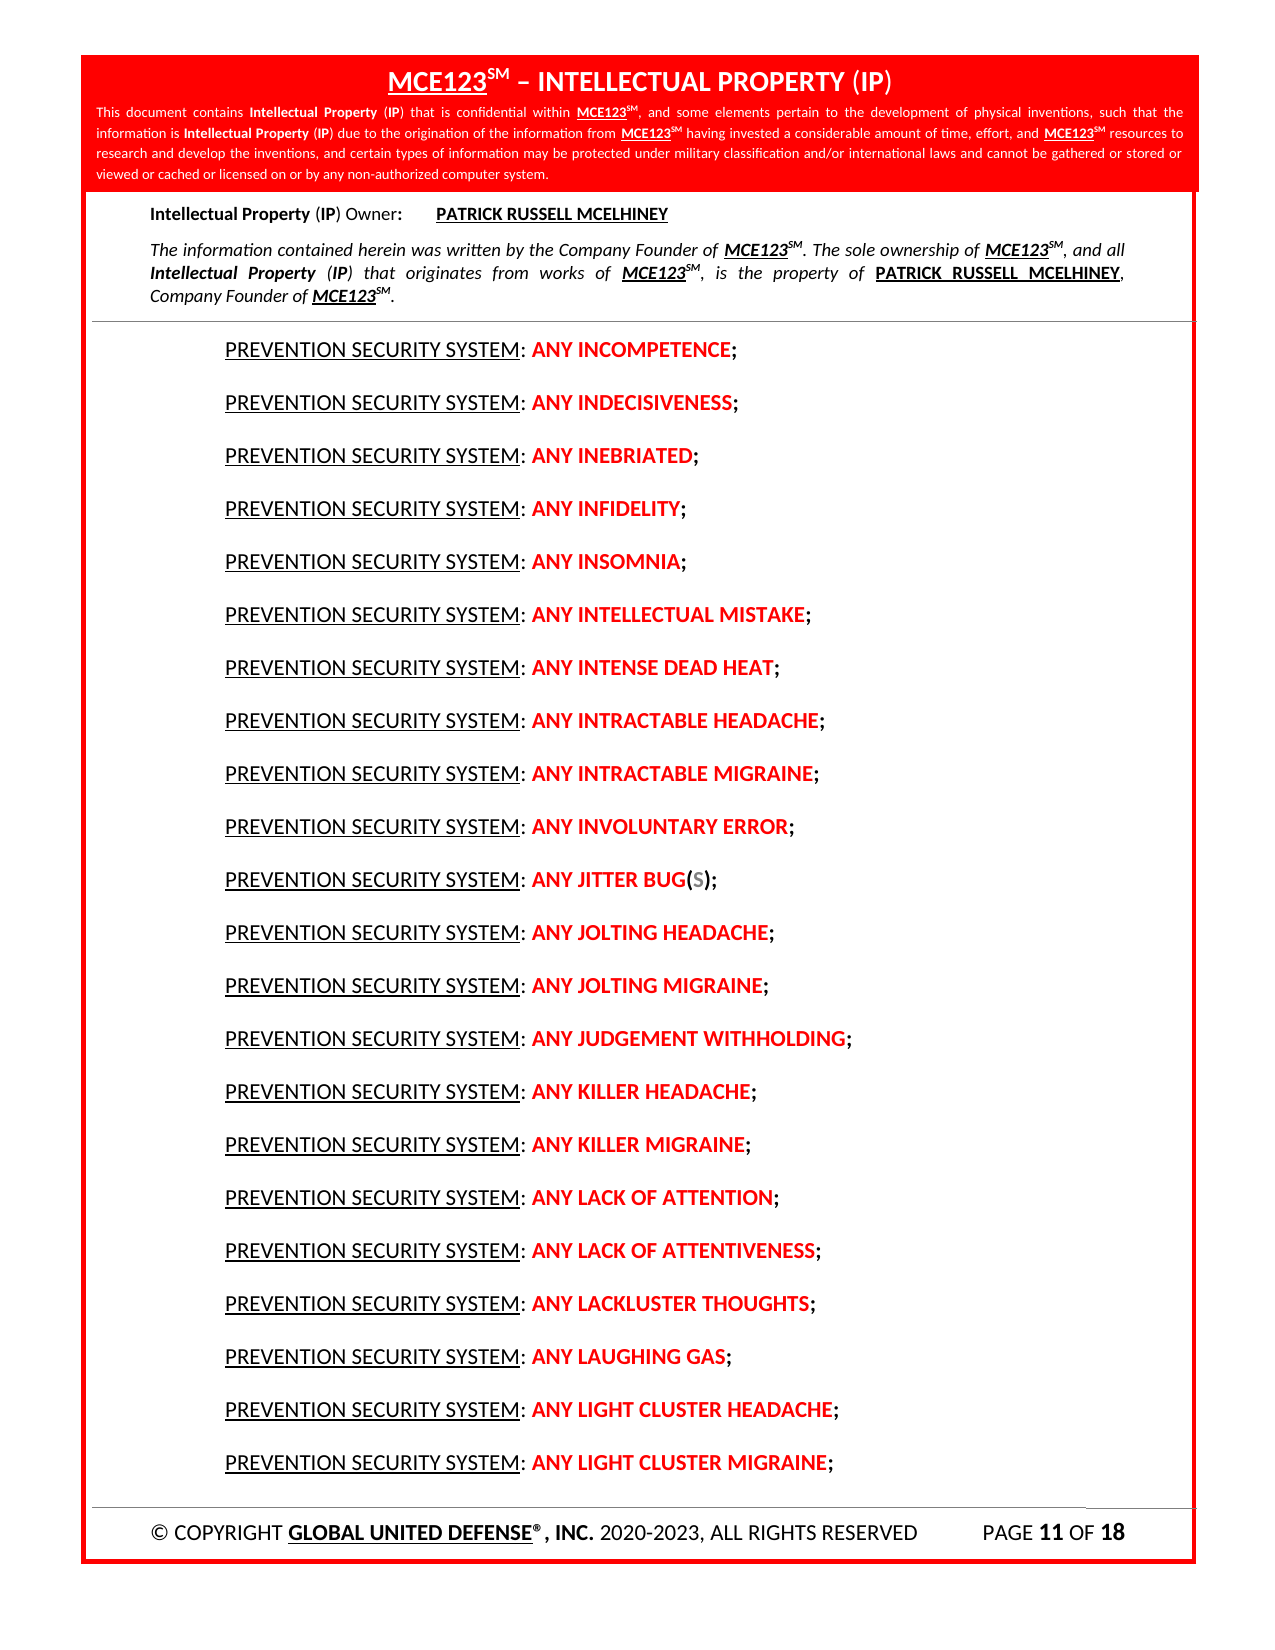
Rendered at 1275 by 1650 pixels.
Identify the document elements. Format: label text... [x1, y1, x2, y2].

text PREVENTION SECURITY SYSTEM: ANY KILLER MIGRAINE; [187, 1130, 1125, 1158]
text PREVENTION SECURITY SYSTEM: ANY INTENSE DEAD HEAT; [187, 653, 1125, 681]
text PREVENTION SECURITY SYSTEM: ANY INCOMPETENCE; [187, 335, 1125, 363]
text PREVENTION SECURITY SYSTEM: ANY LACK OF ATTENTIVENESS; [187, 1236, 1125, 1264]
text PREVENTION SECURITY SYSTEM: ANY INTRACTABLE MIGRAINE; [187, 759, 1125, 787]
text PREVENTION SECURITY SYSTEM: ANY JOLTING HEADACHE; [187, 918, 1125, 946]
text PREVENTION SECURITY SYSTEM: ANY LAUGHING GAS; [187, 1342, 1125, 1370]
text PREVENTION SECURITY SYSTEM: ANY JUDGEMENT WITHHOLDING; [187, 1024, 1125, 1052]
text PREVENTION SECURITY SYSTEM: ANY INEBRIATED; [187, 441, 1125, 469]
text PREVENTION SECURITY SYSTEM: ANY INFIDELITY; [187, 494, 1125, 522]
text PREVENTION SECURITY SYSTEM: ANY KILLER HEADACHE; [187, 1077, 1125, 1105]
text PREVENTION SECURITY SYSTEM: ANY INTELLECTUAL MISTAKE; [187, 600, 1125, 628]
text PREVENTION SECURITY SYSTEM: ANY LACKLUSTER THOUGHTS; [187, 1289, 1125, 1317]
text PREVENTION SECURITY SYSTEM: ANY INDECISIVENESS; [187, 388, 1125, 416]
text PREVENTION SECURITY SYSTEM: ANY LACK OF ATTENTION; [187, 1183, 1125, 1211]
text PREVENTION SECURITY SYSTEM: ANY INVOLUNTARY ERROR; [187, 812, 1125, 840]
text PREVENTION SECURITY SYSTEM: ANY INSOMNIA; [187, 547, 1125, 575]
text PREVENTION SECURITY SYSTEM: ANY INTRACTABLE HEADACHE; [187, 706, 1125, 734]
text PREVENTION SECURITY SYSTEM: ANY LIGHT CLUSTER MIGRAINE; [187, 1448, 1125, 1476]
text PREVENTION SECURITY SYSTEM: ANY JOLTING MIGRAINE; [187, 971, 1125, 999]
text PREVENTION SECURITY SYSTEM: ANY JITTER BUG(S); [187, 865, 1125, 893]
text PREVENTION SECURITY SYSTEM: ANY LIGHT CLUSTER HEADACHE; [187, 1395, 1125, 1423]
